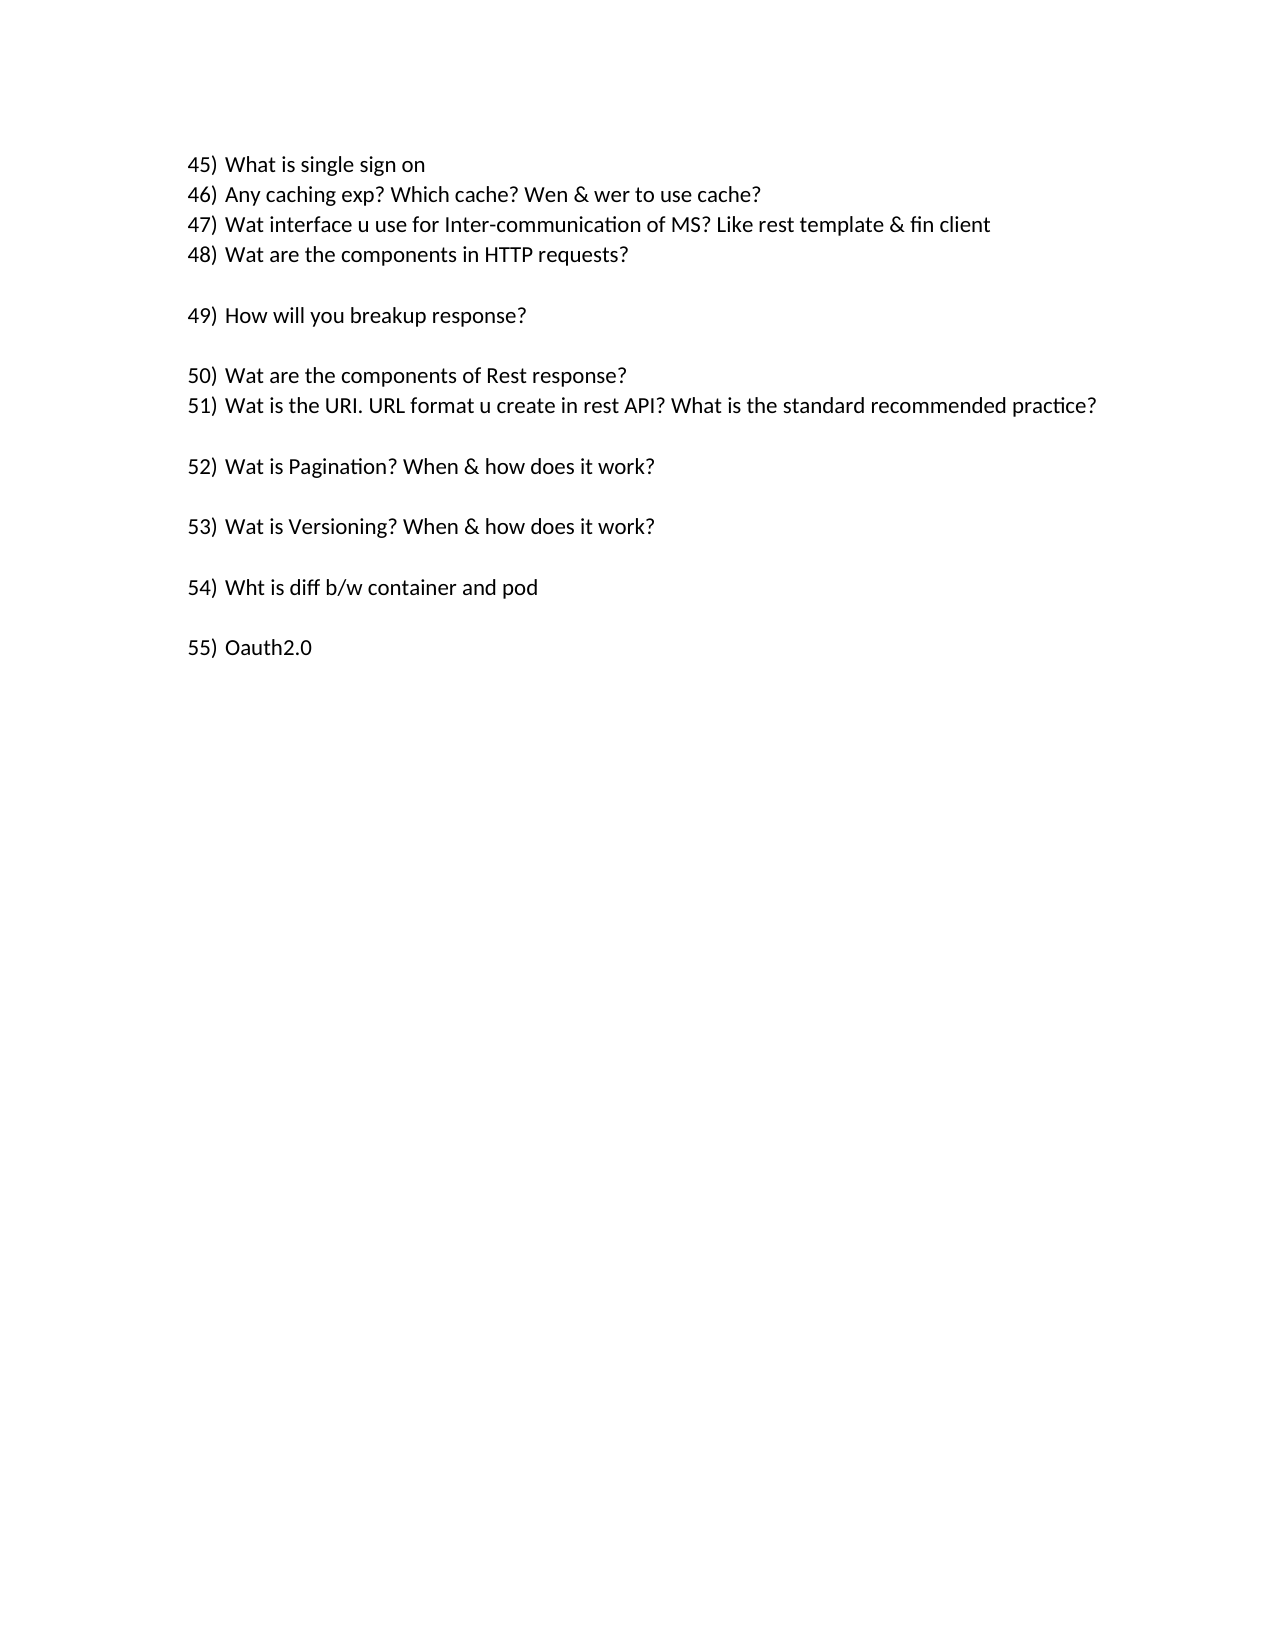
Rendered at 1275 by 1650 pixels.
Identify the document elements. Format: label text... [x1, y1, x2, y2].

list Wat are the components in HTTP requests? [187, 241, 1125, 269]
list Wat is Versioning? When & how does it work? [187, 512, 1125, 541]
list Wat is Pagination? When & how does it work? [187, 452, 1125, 480]
list Wht is diff b/w container and pod [187, 573, 1125, 601]
list Wat is the URI. URL format u create in rest API? What is the standard recommended practice? [187, 392, 1125, 420]
list Any caching exp? Which cache? Wen & wer to use cache? [187, 180, 1125, 208]
list Wat interface u use for Inter-communication of MS? Like rest template & fin client [187, 210, 1125, 238]
list Oauth2.0 [187, 633, 1125, 661]
list What is single sign on [187, 150, 1125, 178]
list Wat are the components of Rest response? [187, 361, 1125, 389]
list How will you breakup response? [187, 301, 1125, 329]
